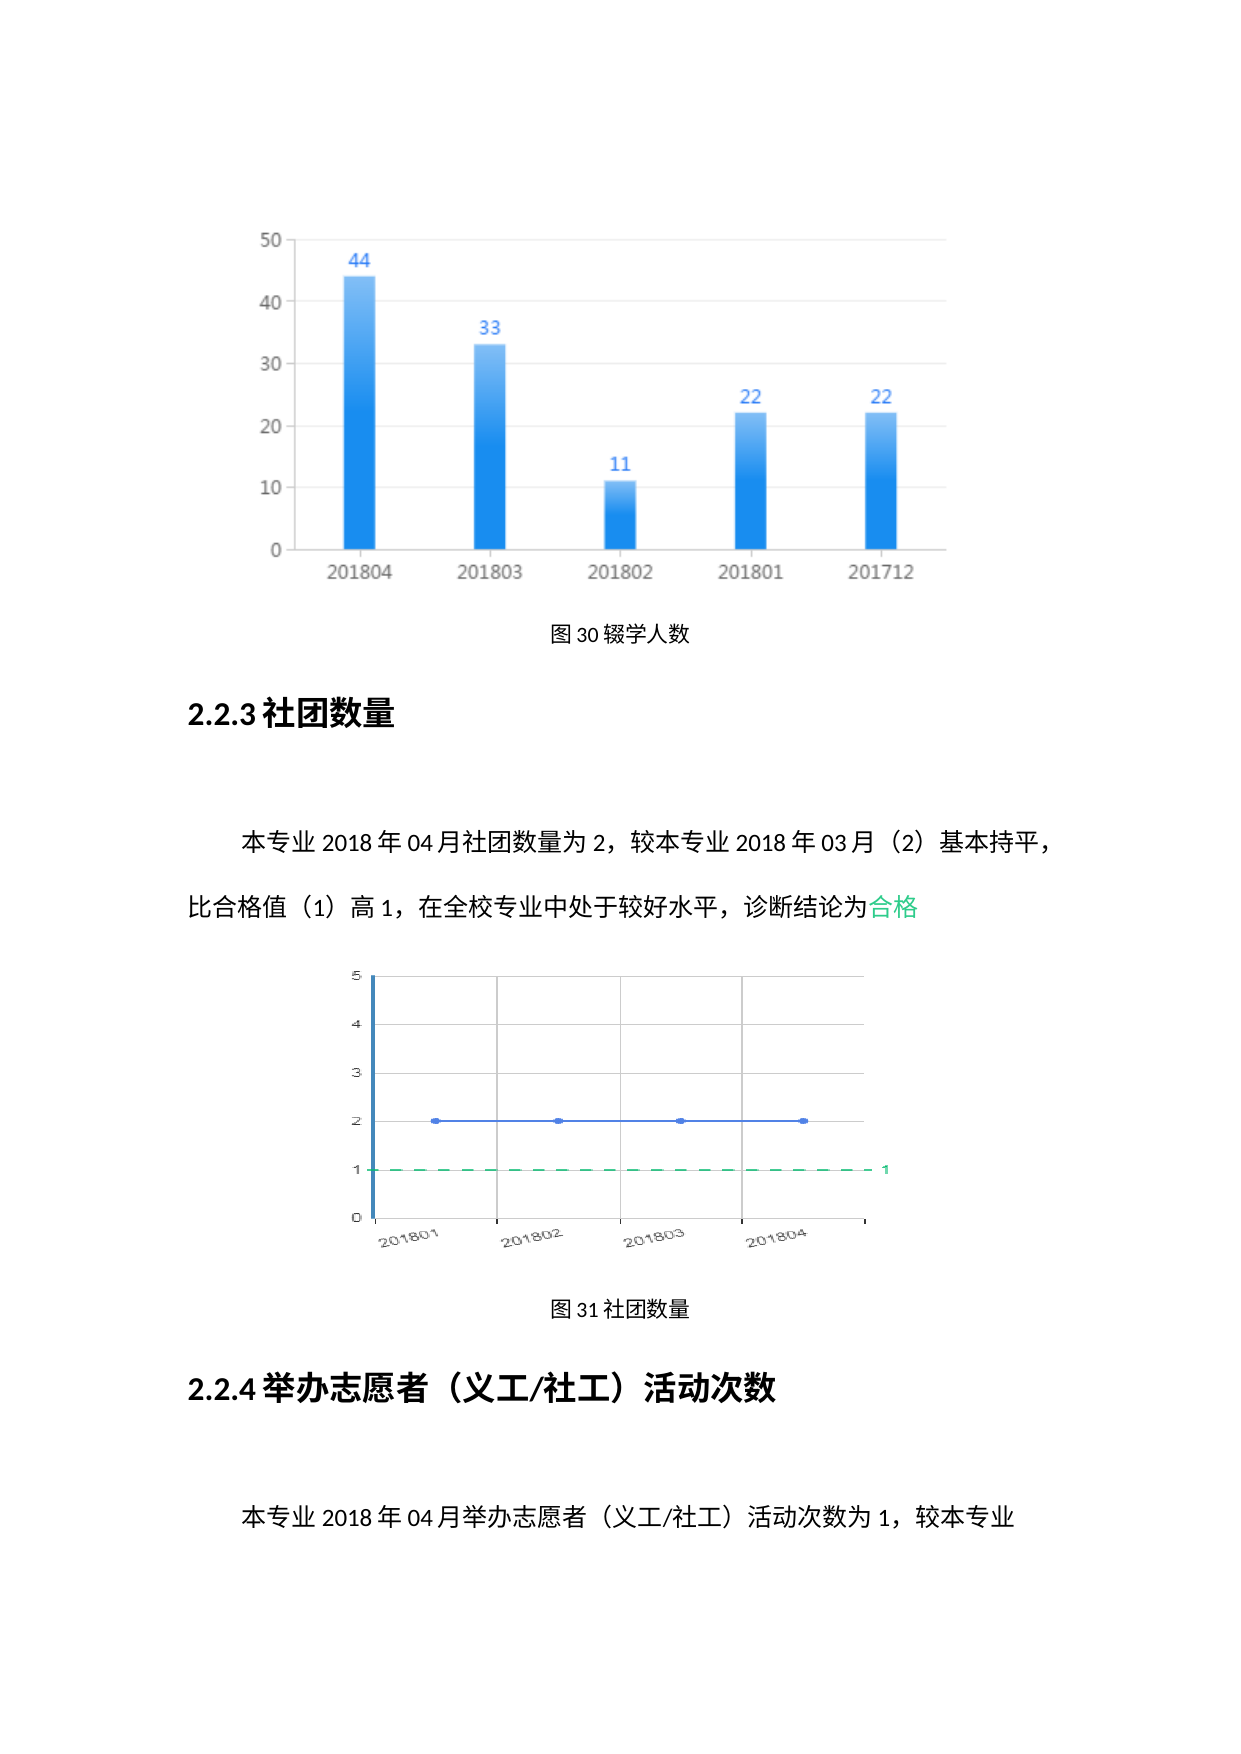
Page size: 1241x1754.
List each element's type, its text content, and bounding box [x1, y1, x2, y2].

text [187, 1483, 1053, 1548]
picture [213, 162, 1028, 612]
subtitle 2.2.4举办志愿者（义工/社工）活动次数 [187, 1354, 1053, 1419]
text 本专业2018年04月社团数量为2，较本专业2018年03月（2）基本持平，比合格值（1）高1，在全校专业中处于较好水平，诊断结论为合格 [187, 808, 1053, 938]
subtitle 2.2.3社团数量 [187, 679, 1053, 744]
picture [304, 966, 936, 1251]
